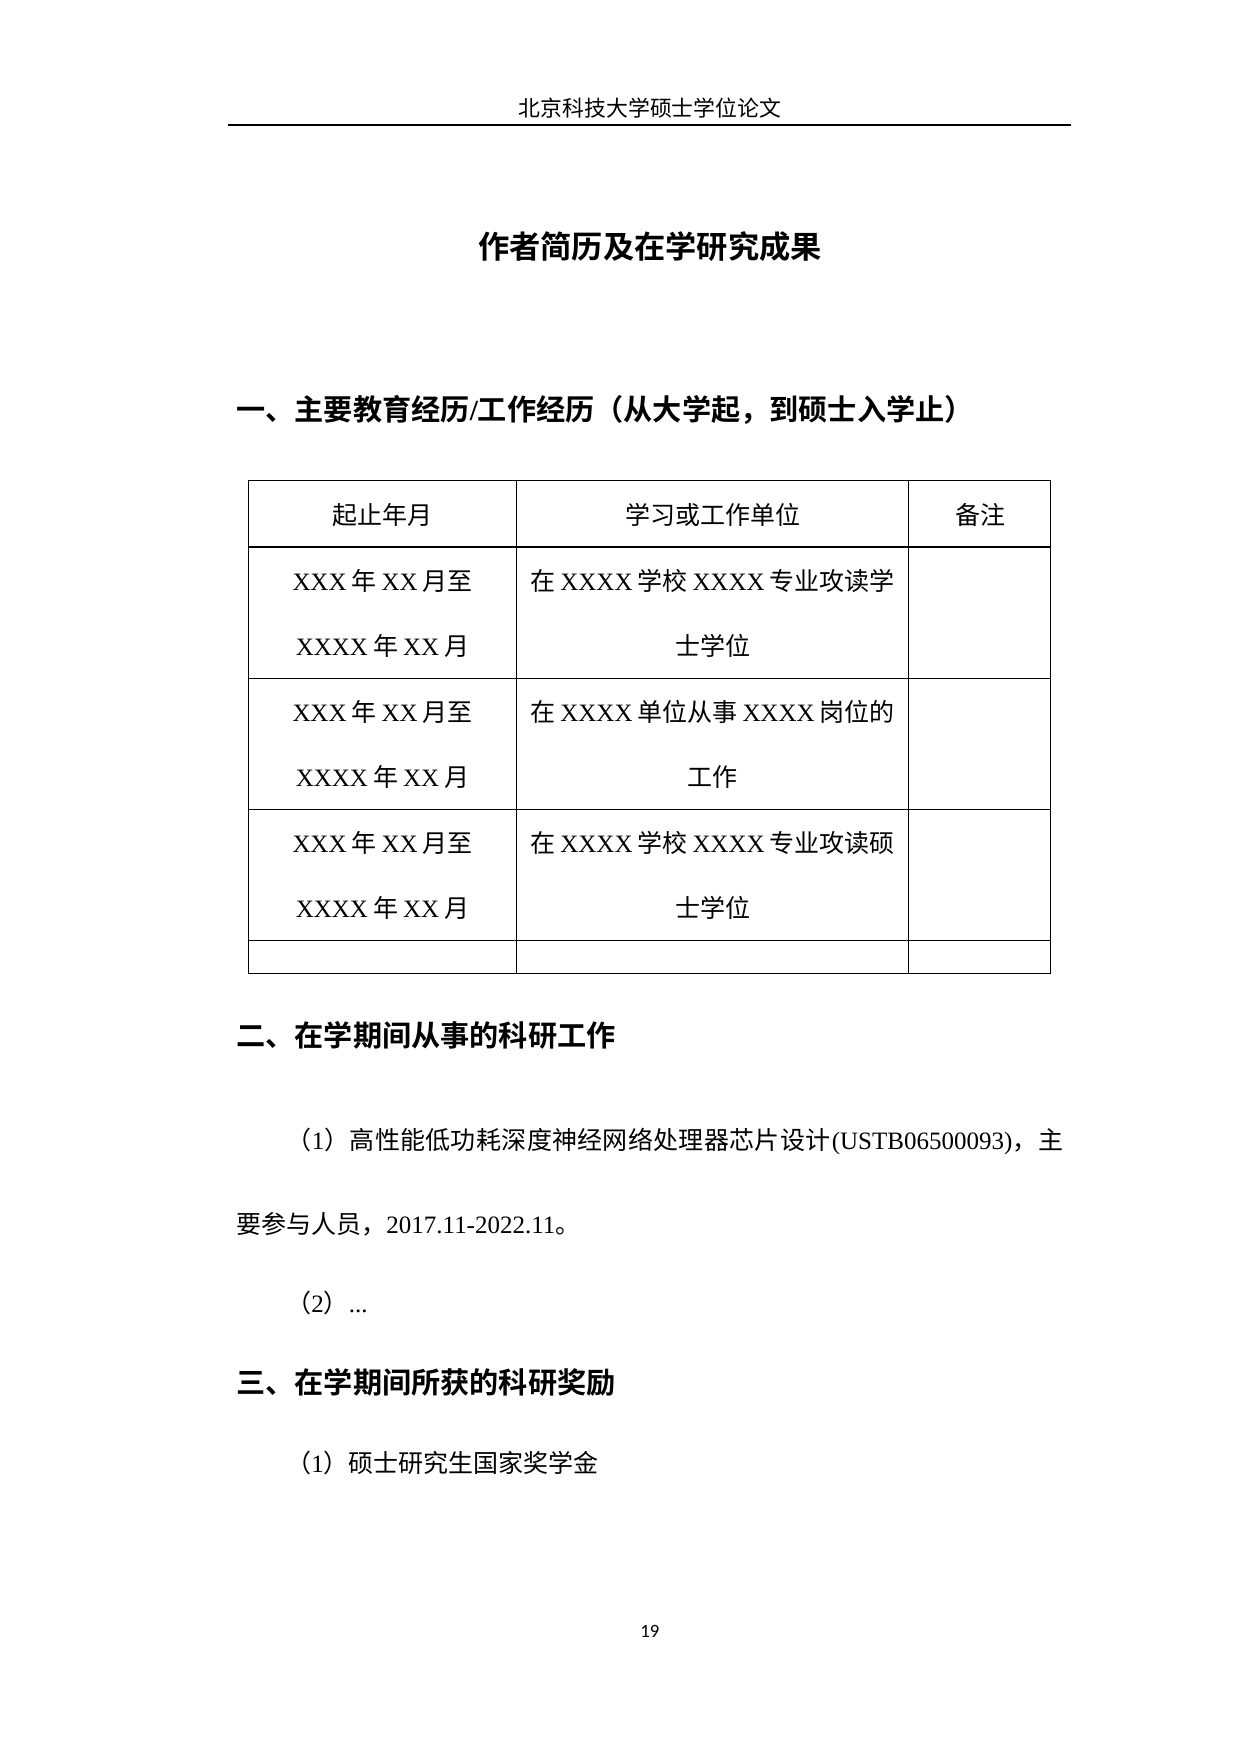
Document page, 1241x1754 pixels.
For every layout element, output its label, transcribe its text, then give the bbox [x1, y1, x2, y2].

table_cell 在XXXX学校XXXX专业攻读学士学位 [517, 548, 908, 677]
table_header 起止年月 [249, 481, 516, 546]
table_header 备注 [909, 481, 1050, 546]
text （2）... [236, 1269, 1063, 1334]
table_cell [909, 548, 1050, 677]
table_cell XXX年XX月至XXXX年XX月 [249, 548, 516, 677]
table_header 学习或工作单位 [517, 481, 908, 546]
text 二、在学期间从事的科研工作 [236, 1001, 1063, 1066]
text （1）硕士研究生国家奖学金 [236, 1429, 1063, 1494]
table_cell [909, 810, 1050, 939]
text （1）高性能低功耗深度神经网络处理器芯片设计(USTB06500093)，主要参与人员，2017.11-2022.11。 [236, 1106, 1063, 1255]
table_cell [909, 679, 1050, 808]
table_cell [517, 941, 908, 973]
text 一、主要教育经历/工作经历（从大学起，到硕士入学止） [236, 376, 1063, 441]
table_cell XXX年XX月至XXXX年XX月 [249, 679, 516, 808]
text 三、在学期间所获的科研奖励 [236, 1348, 1063, 1413]
table_cell 在XXXX学校XXXX专业攻读硕士学位 [517, 810, 908, 939]
table_cell [249, 941, 516, 973]
table_cell [909, 941, 1050, 973]
table_cell 在XXXX单位从事XXXX岗位的工作 [517, 679, 908, 808]
text 作者简历及在学研究成果 [236, 213, 1063, 278]
table_cell XXX年XX月至XXXX年XX月 [249, 810, 516, 939]
